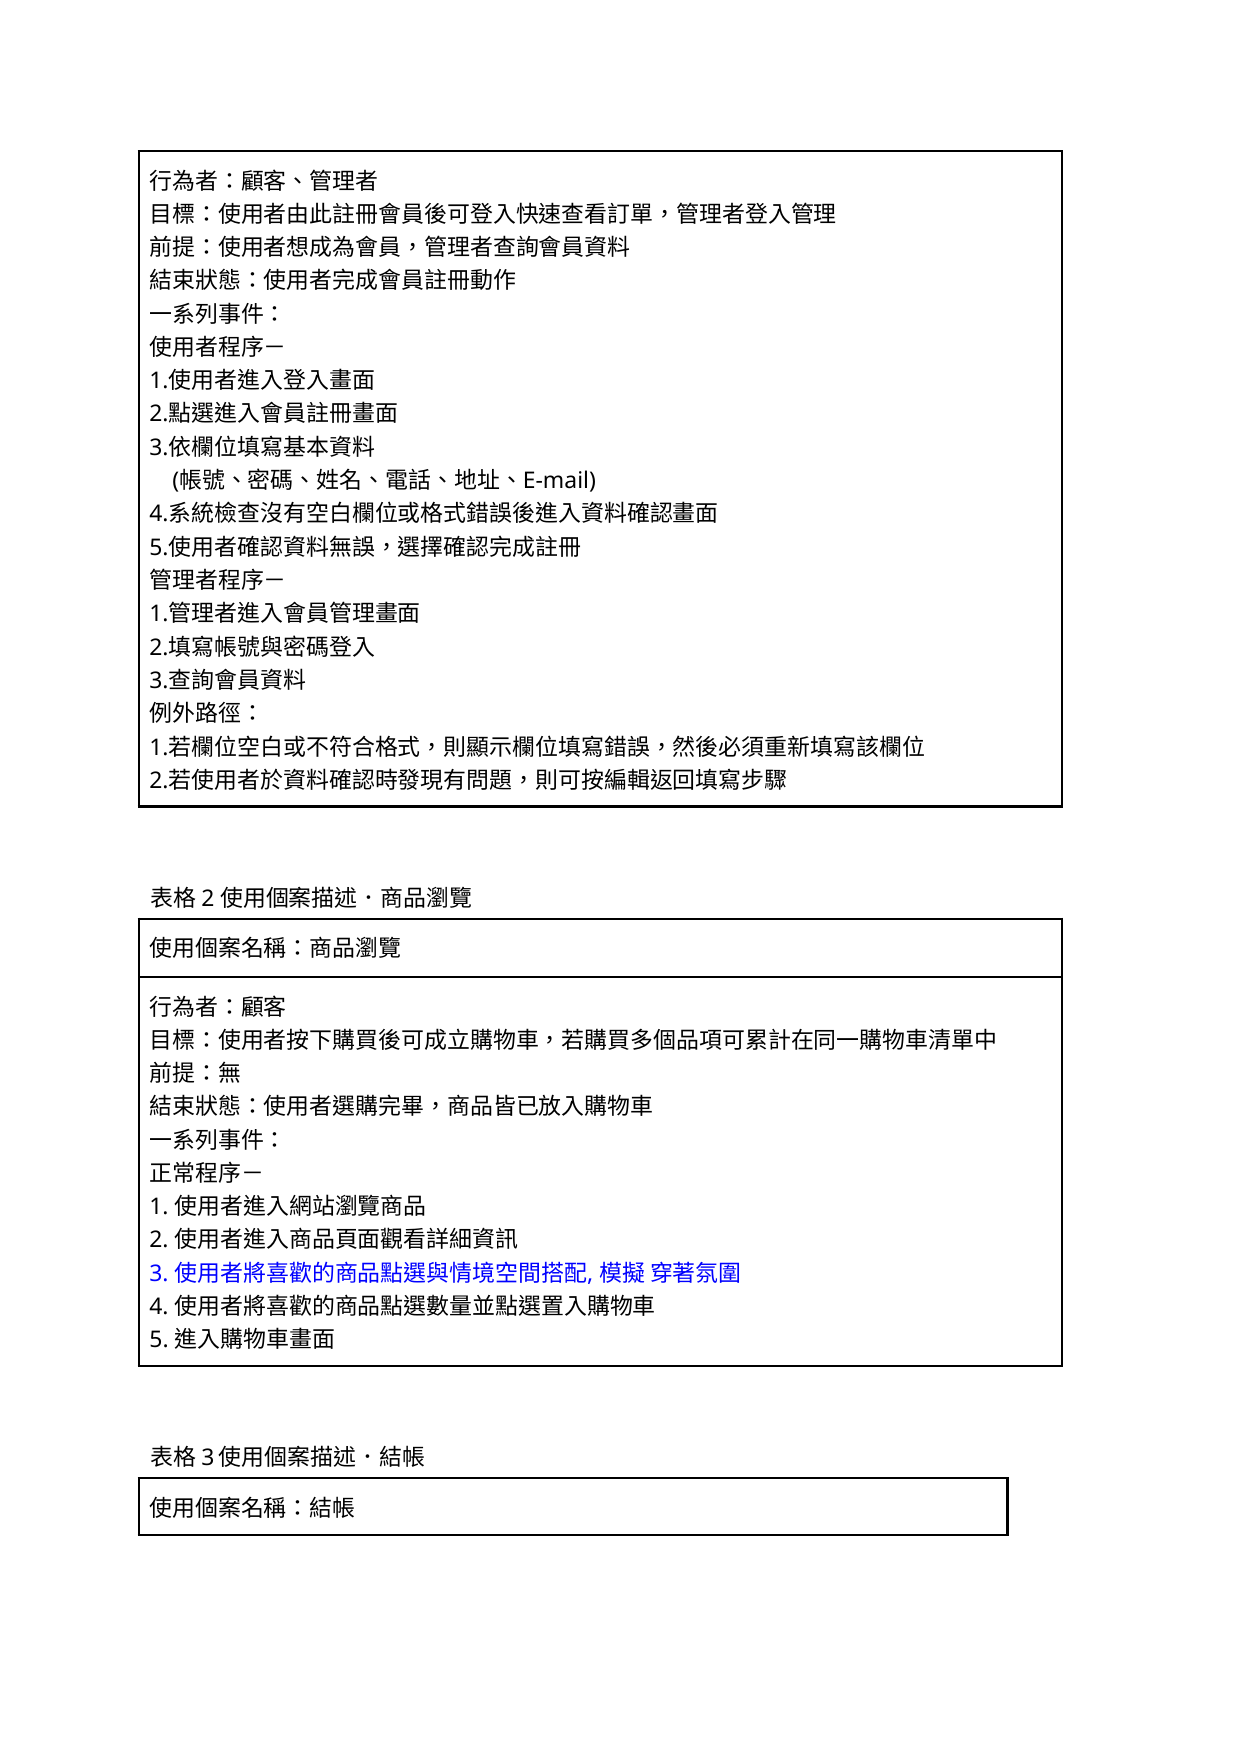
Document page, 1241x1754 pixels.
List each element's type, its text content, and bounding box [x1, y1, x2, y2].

table_header 使用個案名稱：結帳 [140, 1479, 1006, 1533]
text 表格 2 使用個案描述．商品瀏覽 [150, 879, 1090, 913]
table_cell 行為者：顧客、管理者 目標：使用者由此註冊會員後可登入快速查看訂單，管理者登入管理 前提：使用者想成為會員，管理者查詢會員資料 結束狀態：使用者完成會員註冊動作 一系列事件： 使用者程序－ 1.使用者進入登入畫面 2.點選進入會員註冊畫面 3.依欄位填寫基本資料 (帳號、密碼、姓名、電話、地址、E-mail) 4.系統檢查沒有空白欄位或格式錯誤後進入資料確認畫面 5.使用者確認資料無誤，選擇確認完成註冊 管理者程序－ 1.管理者進入會員管理畫面 2.填寫帳號與密碼登入 3.查詢會員資料 例外路徑： 1.若欄位空白或不符合格式，則顯示欄位填寫錯誤，然後必須重新填寫該欄位 2.若使用者於資料確認時發現有問題，則可按編輯返回填寫步驟 [140, 152, 1061, 805]
table_header 使用個案名稱：商品瀏覽 [140, 920, 1061, 976]
table_cell 行為者：顧客 目標：使用者按下購買後可成立購物車，若購買多個品項可累計在同一購物車清單中 前提：無 結束狀態：使用者選購完畢，商品皆已放入購物車 一系列事件： 正常程序－ 1. 使用者進入網站瀏覽商品 2. 使用者進入商品頁面觀看詳細資訊 3. 使用者將喜歡的商品點選與情境空間搭配, 模擬 穿著氛圍 4. 使用者將喜歡的商品點選數量並點選置入購物車 5. 進入購物車畫面 [140, 978, 1061, 1365]
text 表格 3使用個案描述．結帳 [150, 1439, 1090, 1472]
